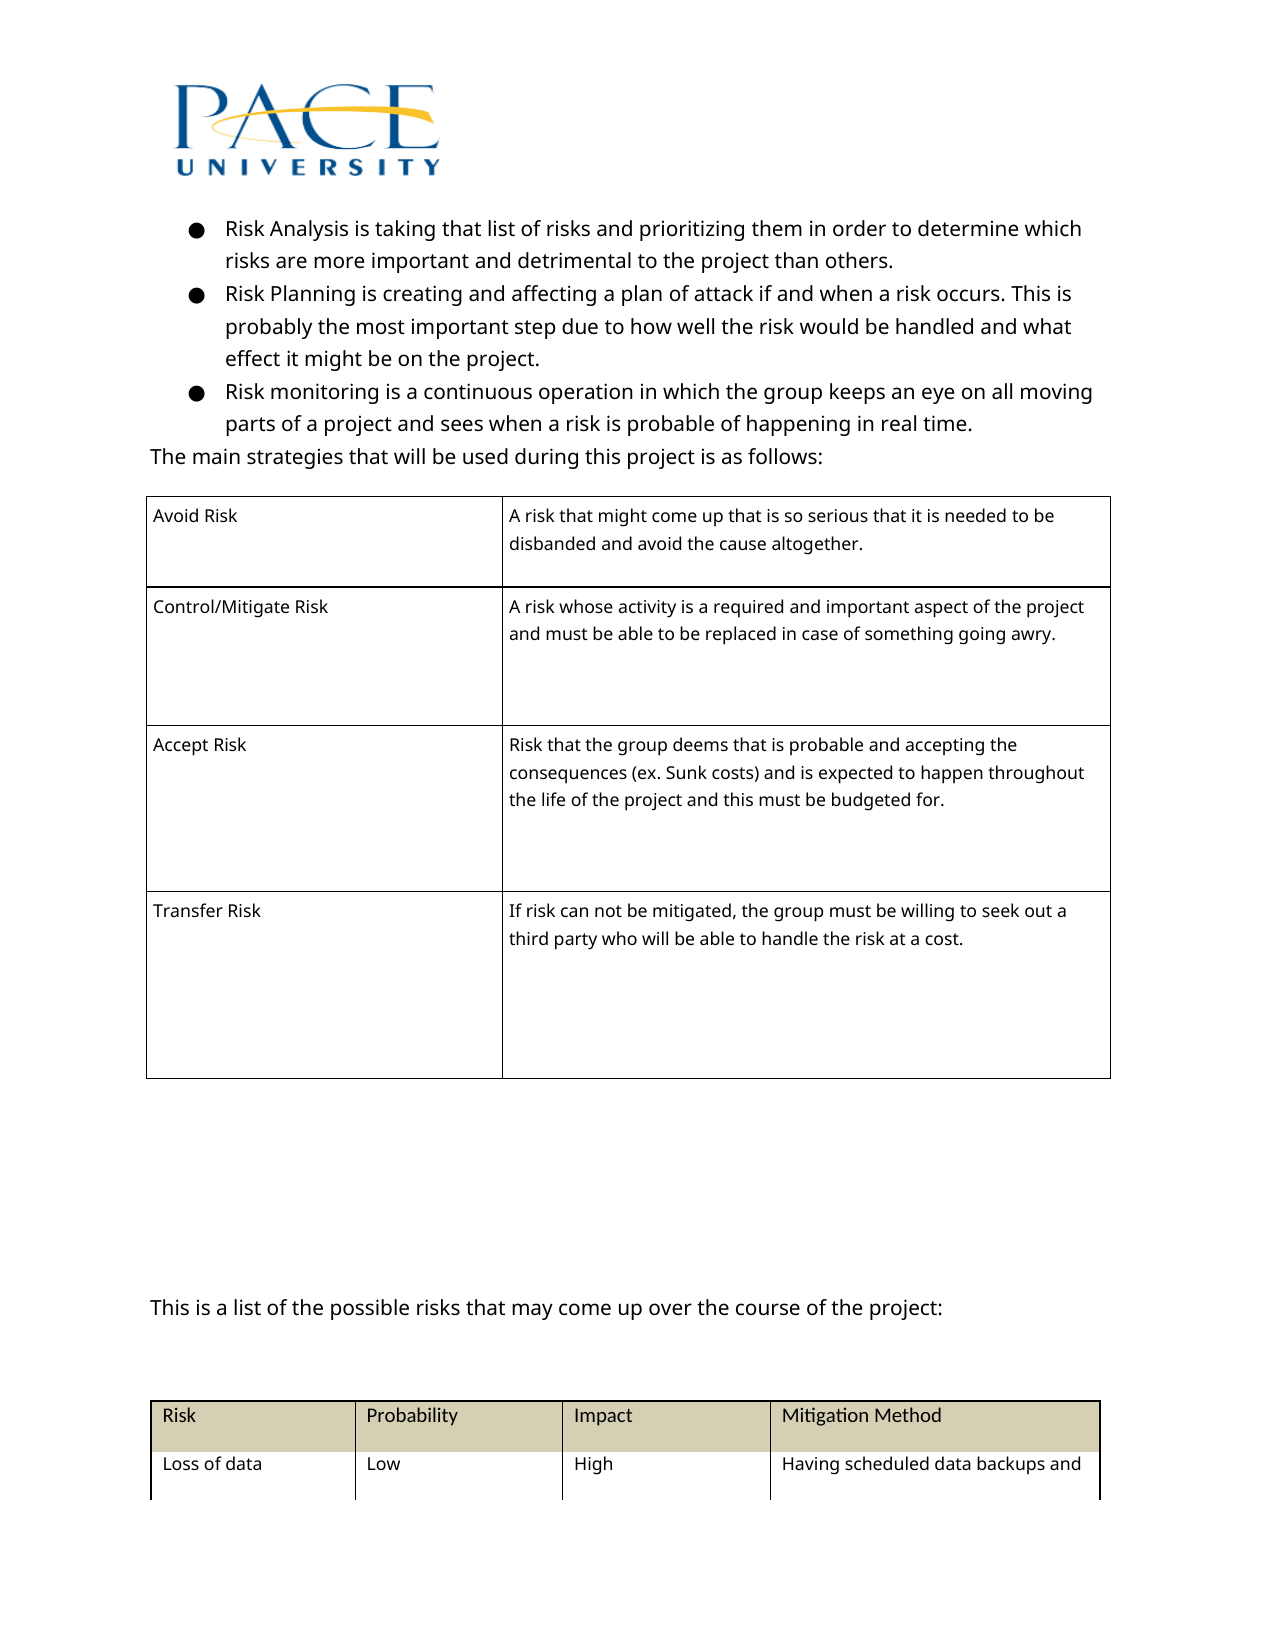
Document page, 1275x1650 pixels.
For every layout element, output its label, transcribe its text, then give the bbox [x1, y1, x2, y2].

text The main strategies that will be used during this project is as follows: [150, 442, 1125, 471]
picture [150, 75, 461, 186]
table_cell Having scheduled data backups and redundancy backups planned for the future. [771, 1452, 1099, 1500]
text This is a list of the possible risks that may come up over the course of the project: [150, 1293, 1125, 1321]
table_header Avoid Risk [147, 497, 502, 586]
table_cell A risk whose activity is a required and important aspect of the project and must be able to be replaced in case of something going awry. [503, 588, 1110, 724]
table_header Risk [152, 1402, 355, 1452]
table_cell Loss of data [152, 1452, 355, 1500]
table_header A risk that might come up that is so serious that it is needed to be disbanded and avoid the cause altogether. [503, 497, 1110, 586]
list Risk Planning is creating and affecting a plan of attack if and when a risk occurs. This is probably the most important step due to how well the risk would be handled and what effect it might be on the project. [187, 279, 1125, 373]
list Risk monitoring is a continuous operation in which the group keeps an eye on all moving parts of a project and sees when a risk is probable of happening in real time. [187, 377, 1125, 438]
table_cell Accept Risk [147, 726, 502, 891]
table_cell High [563, 1452, 770, 1500]
table_cell Risk that the group deems that is probable and accepting the consequences (ex. Sunk costs) and is expected to happen throughout the life of the project and this must be budgeted for. [503, 726, 1110, 891]
table_header Probability [356, 1402, 562, 1452]
list Risk Analysis is taking that list of risks and prioritizing them in order to determine which risks are more important and detrimental to the project than others. [187, 214, 1125, 275]
table_cell Transfer Risk [147, 892, 502, 1077]
table_header Mitigation Method [771, 1402, 1099, 1452]
table_cell Control/Mitigate Risk [147, 588, 502, 724]
table_cell If risk can not be mitigated, the group must be willing to seek out a third party who will be able to handle the risk at a cost. [503, 892, 1110, 1077]
table_header Impact [563, 1402, 770, 1452]
table_cell Low [356, 1452, 562, 1500]
